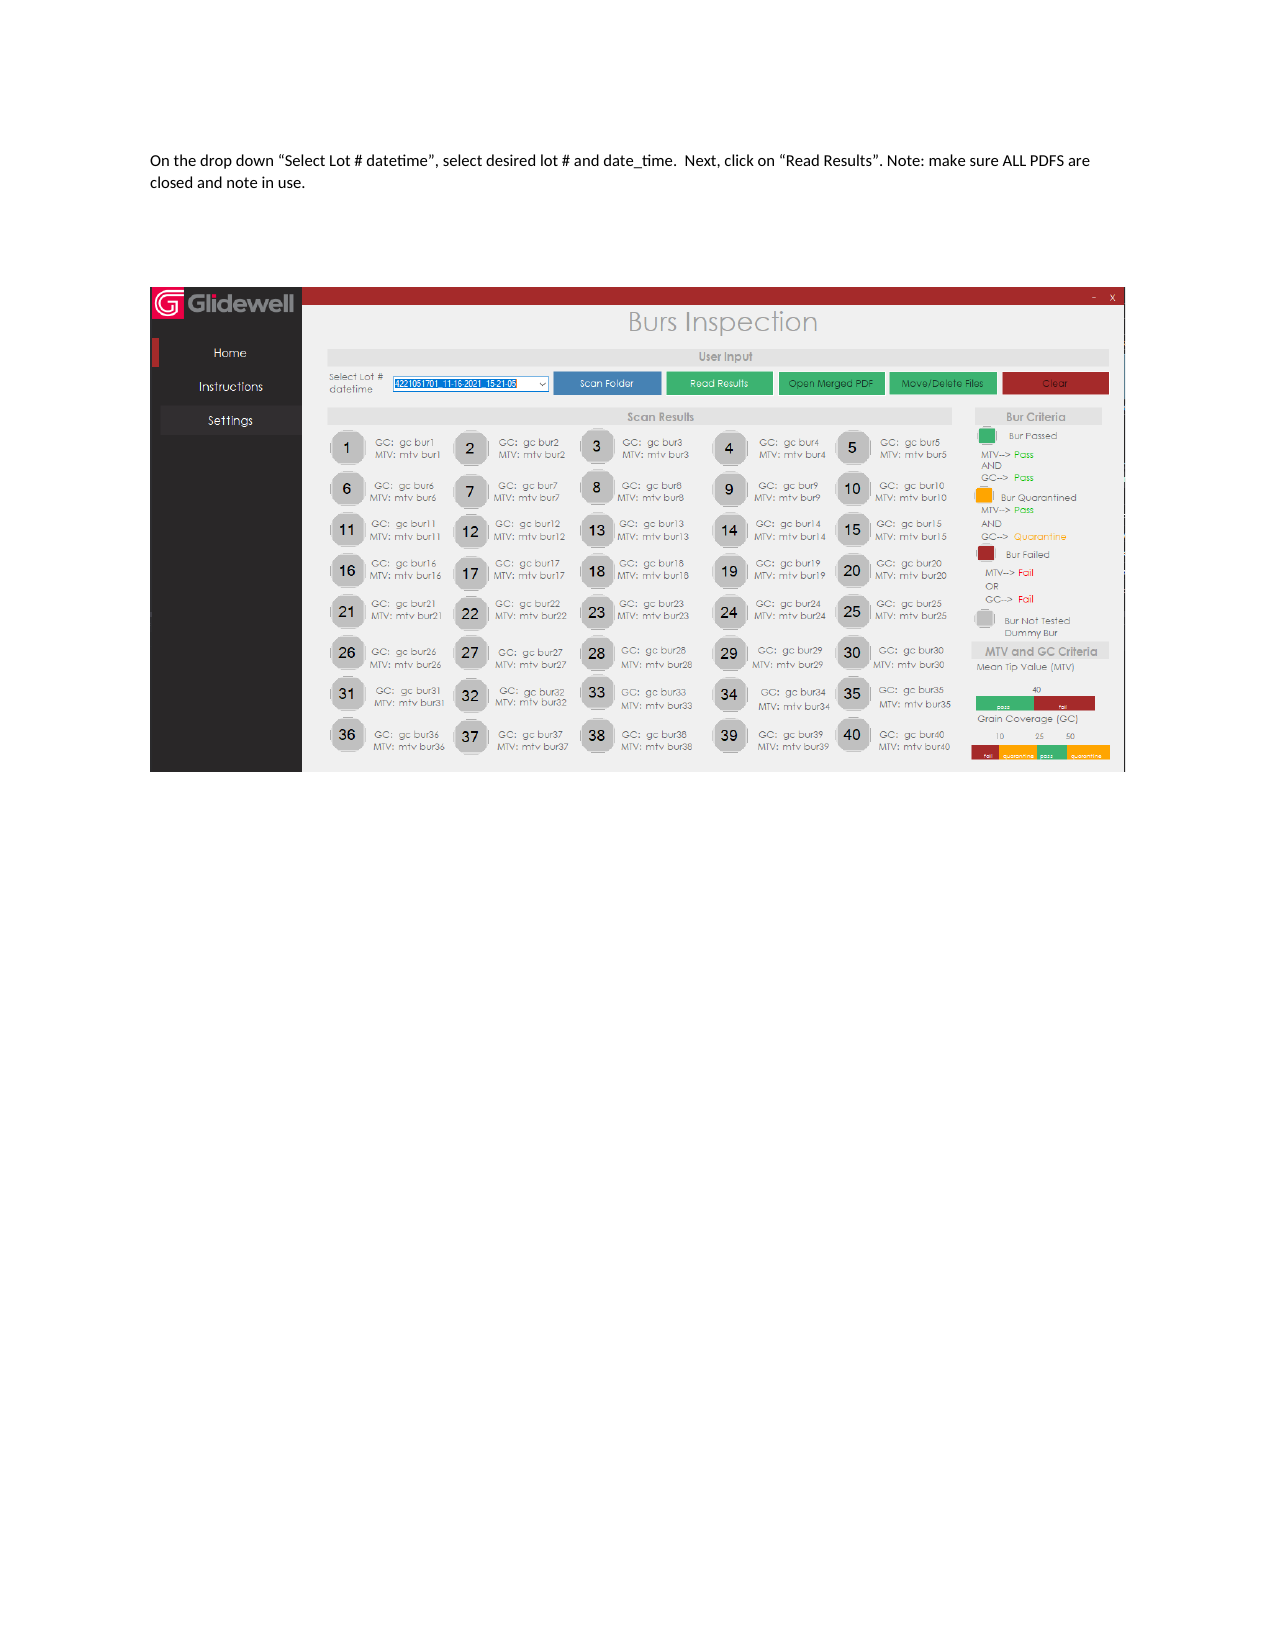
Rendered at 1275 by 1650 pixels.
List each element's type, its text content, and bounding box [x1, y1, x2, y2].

text On the drop down “Select Lot # datetime”, select desired lot # and date_time. Next, click on “Read Results”. Note: make sure ALL PDFS are closed and note in use. [150, 150, 1125, 192]
picture [150, 287, 1125, 772]
